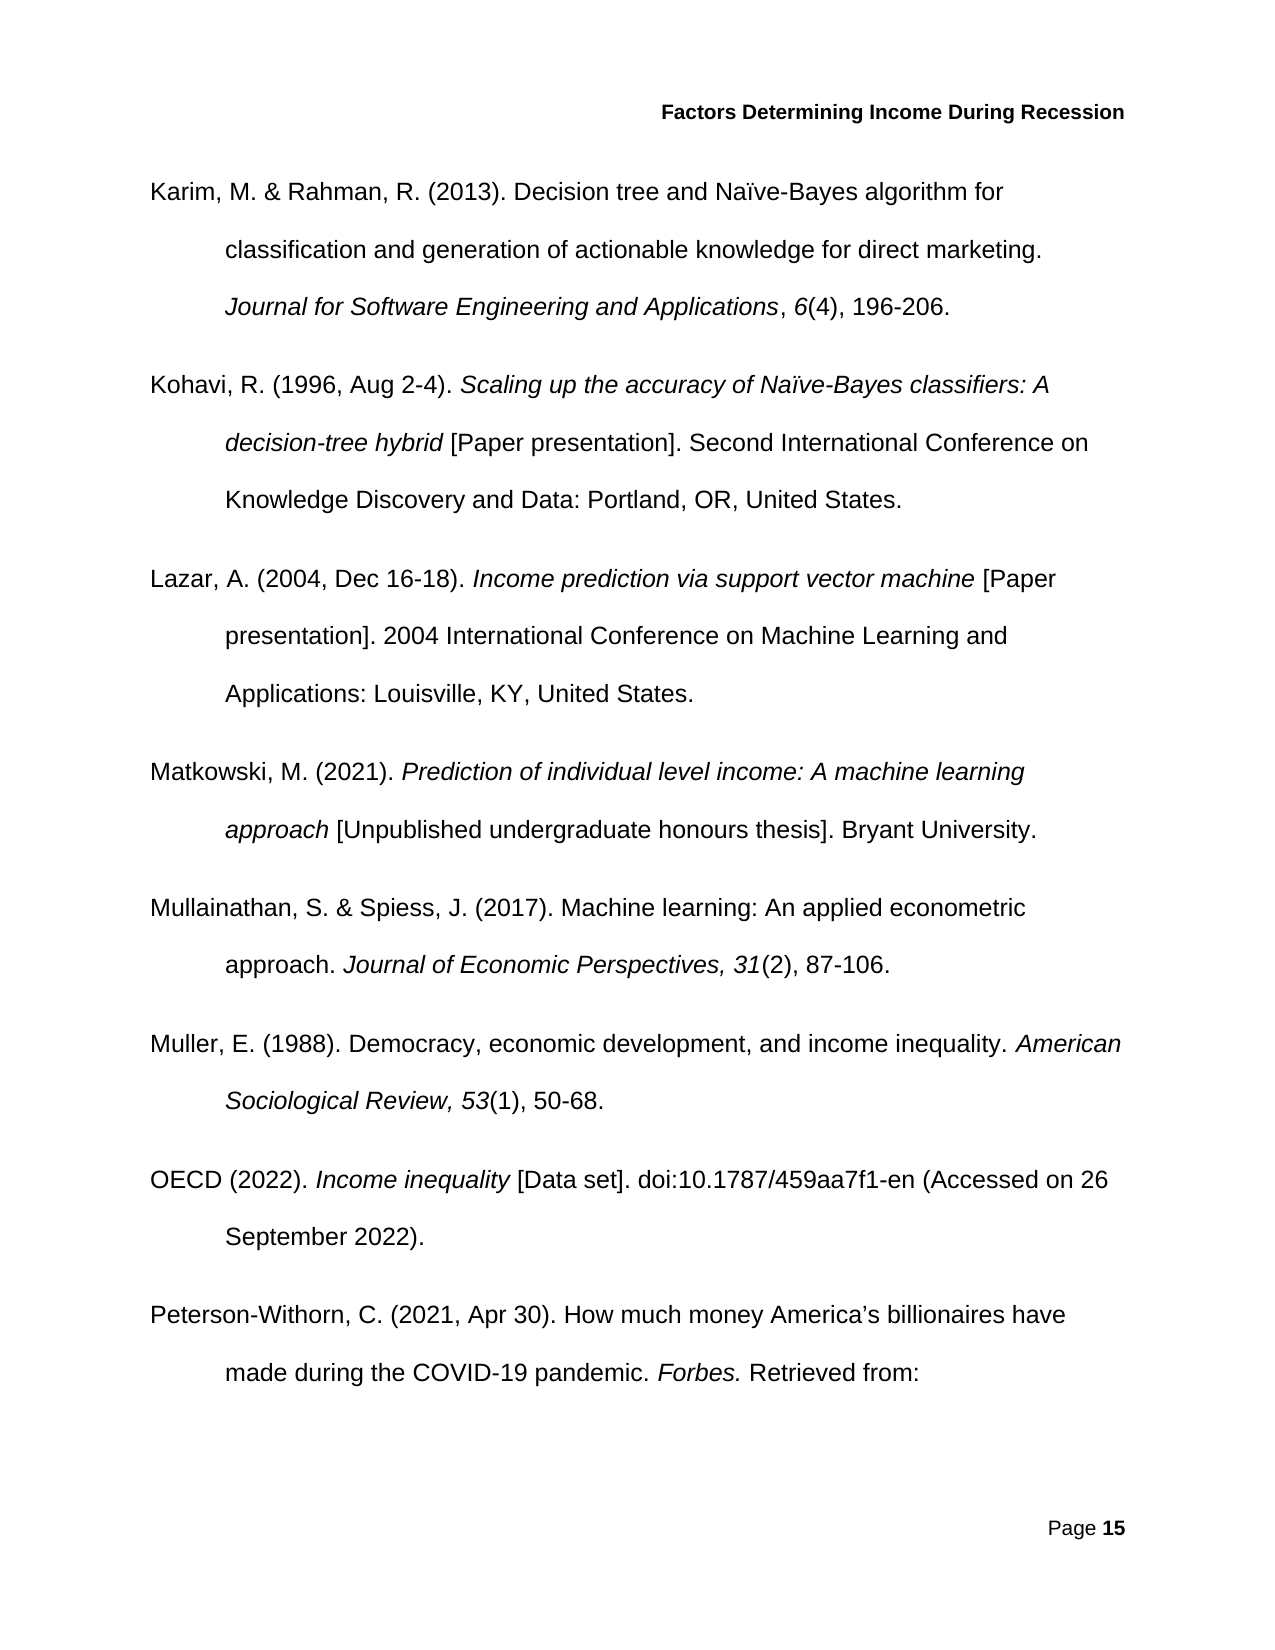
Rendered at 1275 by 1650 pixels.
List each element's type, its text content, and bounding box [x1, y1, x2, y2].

text Matkowski, M. (2021). Prediction of individual level income: A machine learning approach [Unpublished undergraduate honours thesis]. Bryant University. [150, 757, 1125, 843]
text Muller, E. (1988). Democracy, economic development, and income inequality. American Sociological Review, 53(1), 50-68. [150, 1029, 1125, 1115]
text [150, 1301, 1125, 1387]
text Lazar, A. (2004, Dec 16-18). Income prediction via support vector machine [Paper presentation]. 2004 International Conference on Machine Learning and Applications: Louisville, KY, United States. [150, 564, 1125, 708]
text Kohavi, R. (1996, Aug 2-4). Scaling up the accuracy of Naïve-Bayes classifiers: A decision-tree hybrid [Paper presentation]. Second International Conference on Knowledge Discovery and Data: Portland, OR, United States. [150, 371, 1125, 514]
text Karim, M. & Rahman, R. (2013). Decision tree and Naïve-Bayes algorithm for classification and generation of actionable knowledge for direct marketing. Journal for Software Engineering and Applications, 6(4), 196-206. [150, 177, 1125, 321]
text Mullainathan, S. & Spiess, J. (2017). Machine learning: An applied econometric approach. Journal of Economic Perspectives, 31(2), 87-106. [150, 893, 1125, 979]
text OECD (2022). Income inequality [Data set]. doi:10.1787/459aa7f1-en (Accessed on 26 September 2022). [150, 1165, 1125, 1251]
